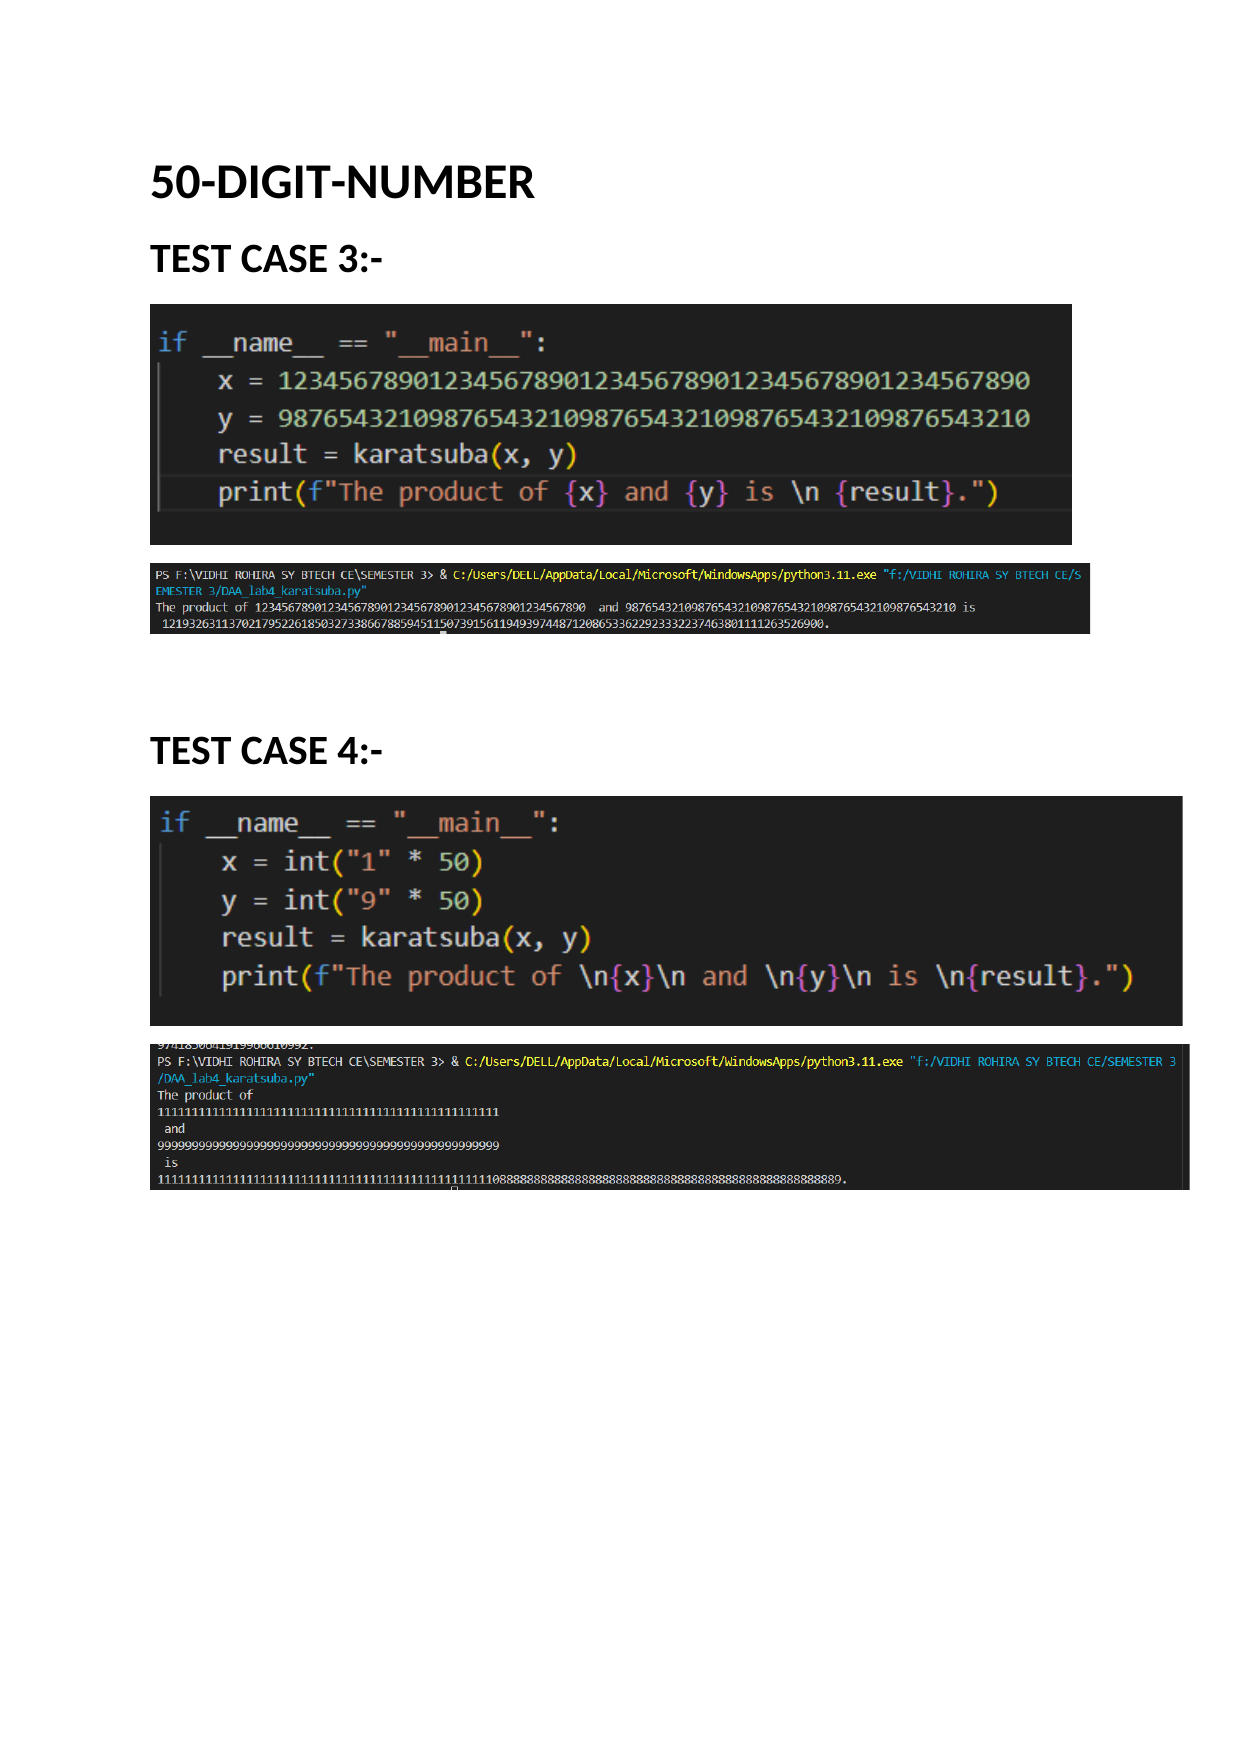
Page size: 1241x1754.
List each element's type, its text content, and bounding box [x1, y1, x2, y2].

picture [150, 796, 1183, 1026]
text TEST CASE 4:- [150, 724, 1090, 775]
text 50-DIGIT-NUMBER [150, 150, 1090, 211]
text TEST CASE 3:- [150, 232, 1090, 283]
picture [150, 1044, 1190, 1190]
picture [150, 563, 1091, 634]
picture [150, 304, 1072, 545]
